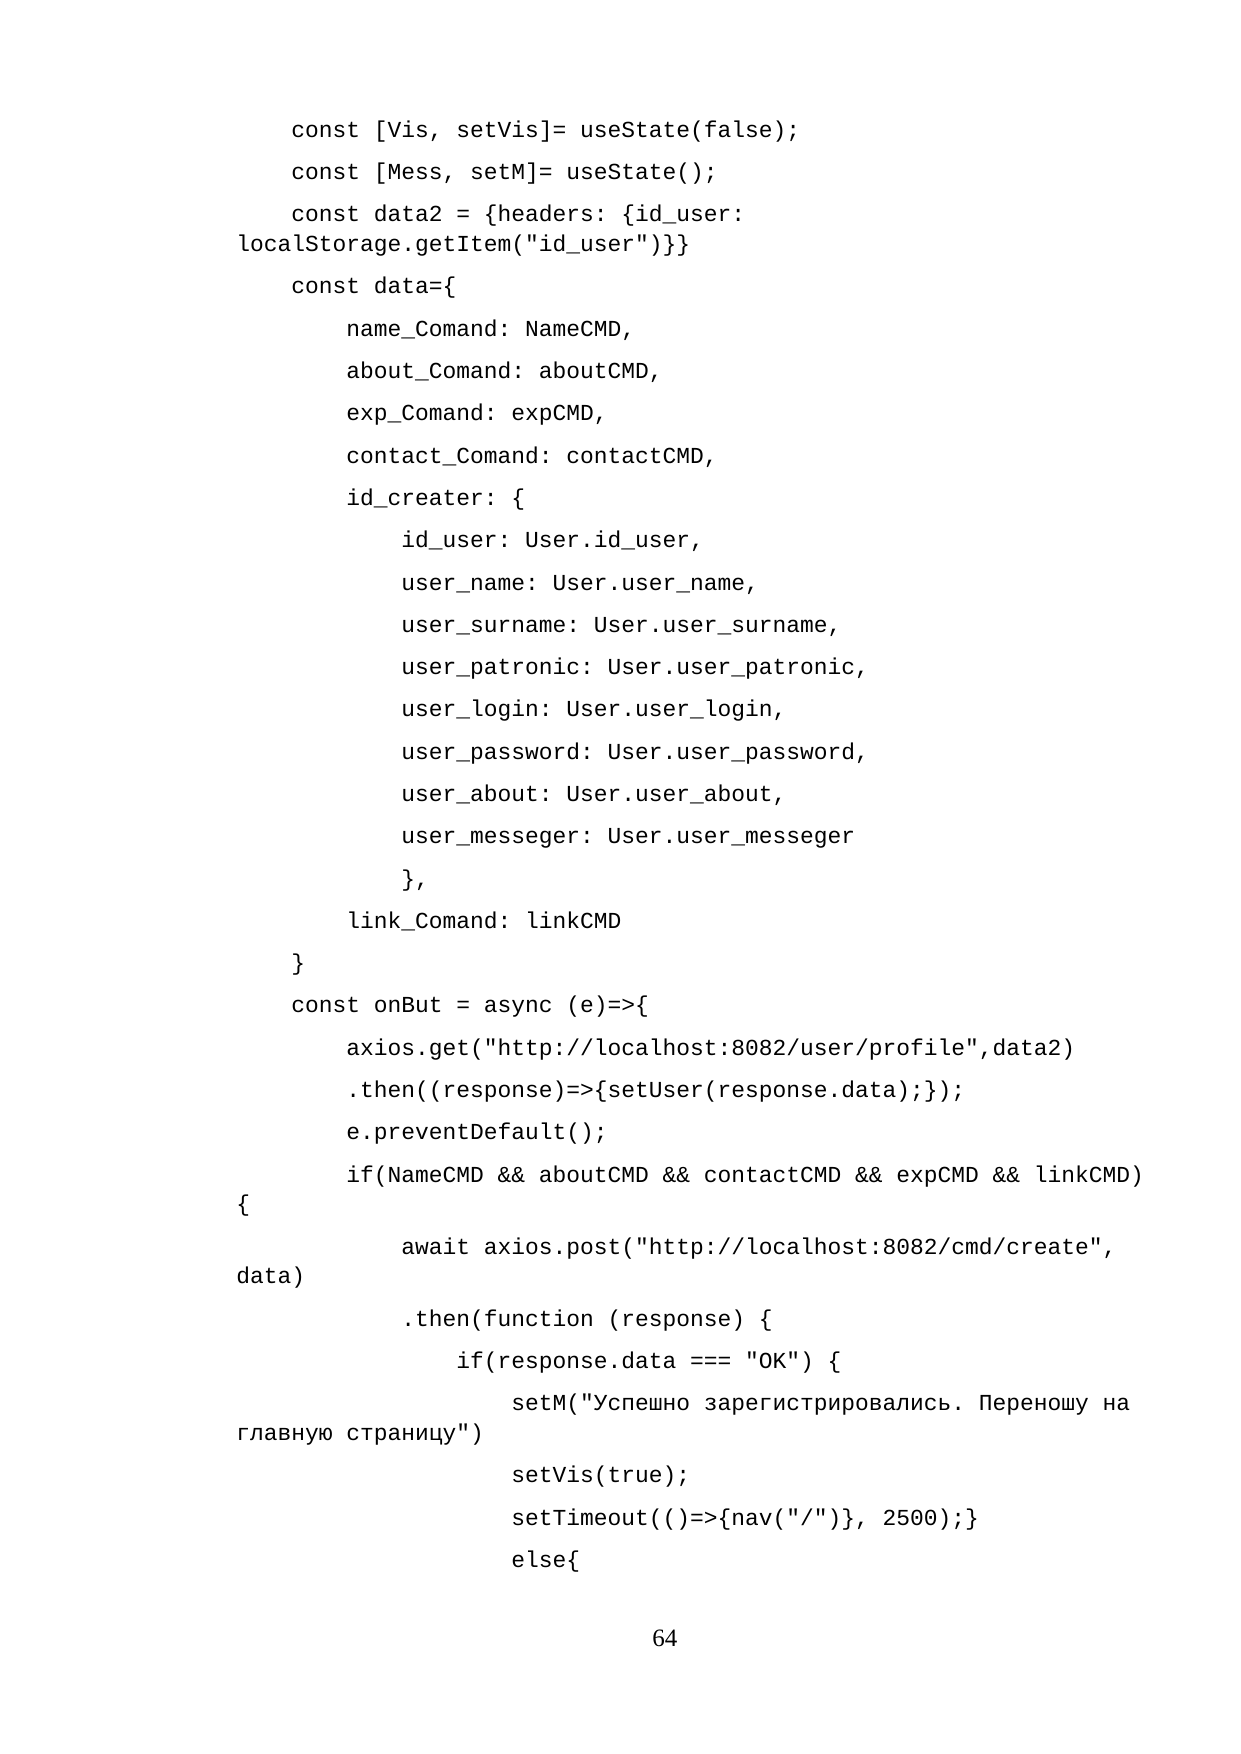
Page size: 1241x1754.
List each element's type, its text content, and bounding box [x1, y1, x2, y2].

text const [Mess, setM]= useState(); [236, 160, 1152, 186]
text id_creater: { [236, 486, 1152, 512]
text about_Comand: aboutCMD, [236, 359, 1152, 385]
text setVis(true); [236, 1464, 1152, 1490]
text const [Vis, setVis]= useState(false); [236, 118, 1152, 144]
text axios.get("http://localhost:8082/user/profile",data2) [236, 1036, 1152, 1062]
text e.preventDefault(); [236, 1121, 1152, 1147]
text .then(function (response) { [236, 1307, 1152, 1333]
text user_password: User.user_password, [236, 740, 1152, 766]
text const onBut = async (e)=>{ [236, 994, 1152, 1020]
text } [236, 951, 1152, 977]
text contact_Comand: contactCMD, [236, 444, 1152, 470]
text user_messeger: User.user_messeger [236, 824, 1152, 851]
text link_Comand: linkCMD [236, 909, 1152, 935]
text user_login: User.user_login, [236, 698, 1152, 724]
text const data={ [236, 275, 1152, 301]
text user_patronic: User.user_patronic, [236, 655, 1152, 681]
text exp_Comand: expCMD, [236, 402, 1152, 428]
text else{ [236, 1548, 1152, 1574]
text }, [236, 867, 1152, 893]
text user_name: User.user_name, [236, 571, 1152, 597]
text if(response.data === "OK") { [236, 1349, 1152, 1375]
text if(NameCMD && aboutCMD && contactCMD && expCMD && linkCMD){ [236, 1163, 1152, 1219]
text await axios.post("http://localhost:8082/cmd/create", data) [236, 1235, 1152, 1291]
text setTimeout(()=>{nav("/")}, 2500);} [236, 1506, 1152, 1532]
text id_user: User.id_user, [236, 528, 1152, 554]
text const data2 = {headers: {id_user: localStorage.getItem("id_user")}} [236, 203, 1152, 258]
text user_about: User.user_about, [236, 782, 1152, 808]
text user_surname: User.user_surname, [236, 613, 1152, 639]
text .then((response)=>{setUser(response.data);}); [236, 1078, 1152, 1104]
text name_Comand: NameCMD, [236, 317, 1152, 343]
text setM("Успешно зарегистрировались. Переношу на главную страницу") [236, 1392, 1152, 1447]
